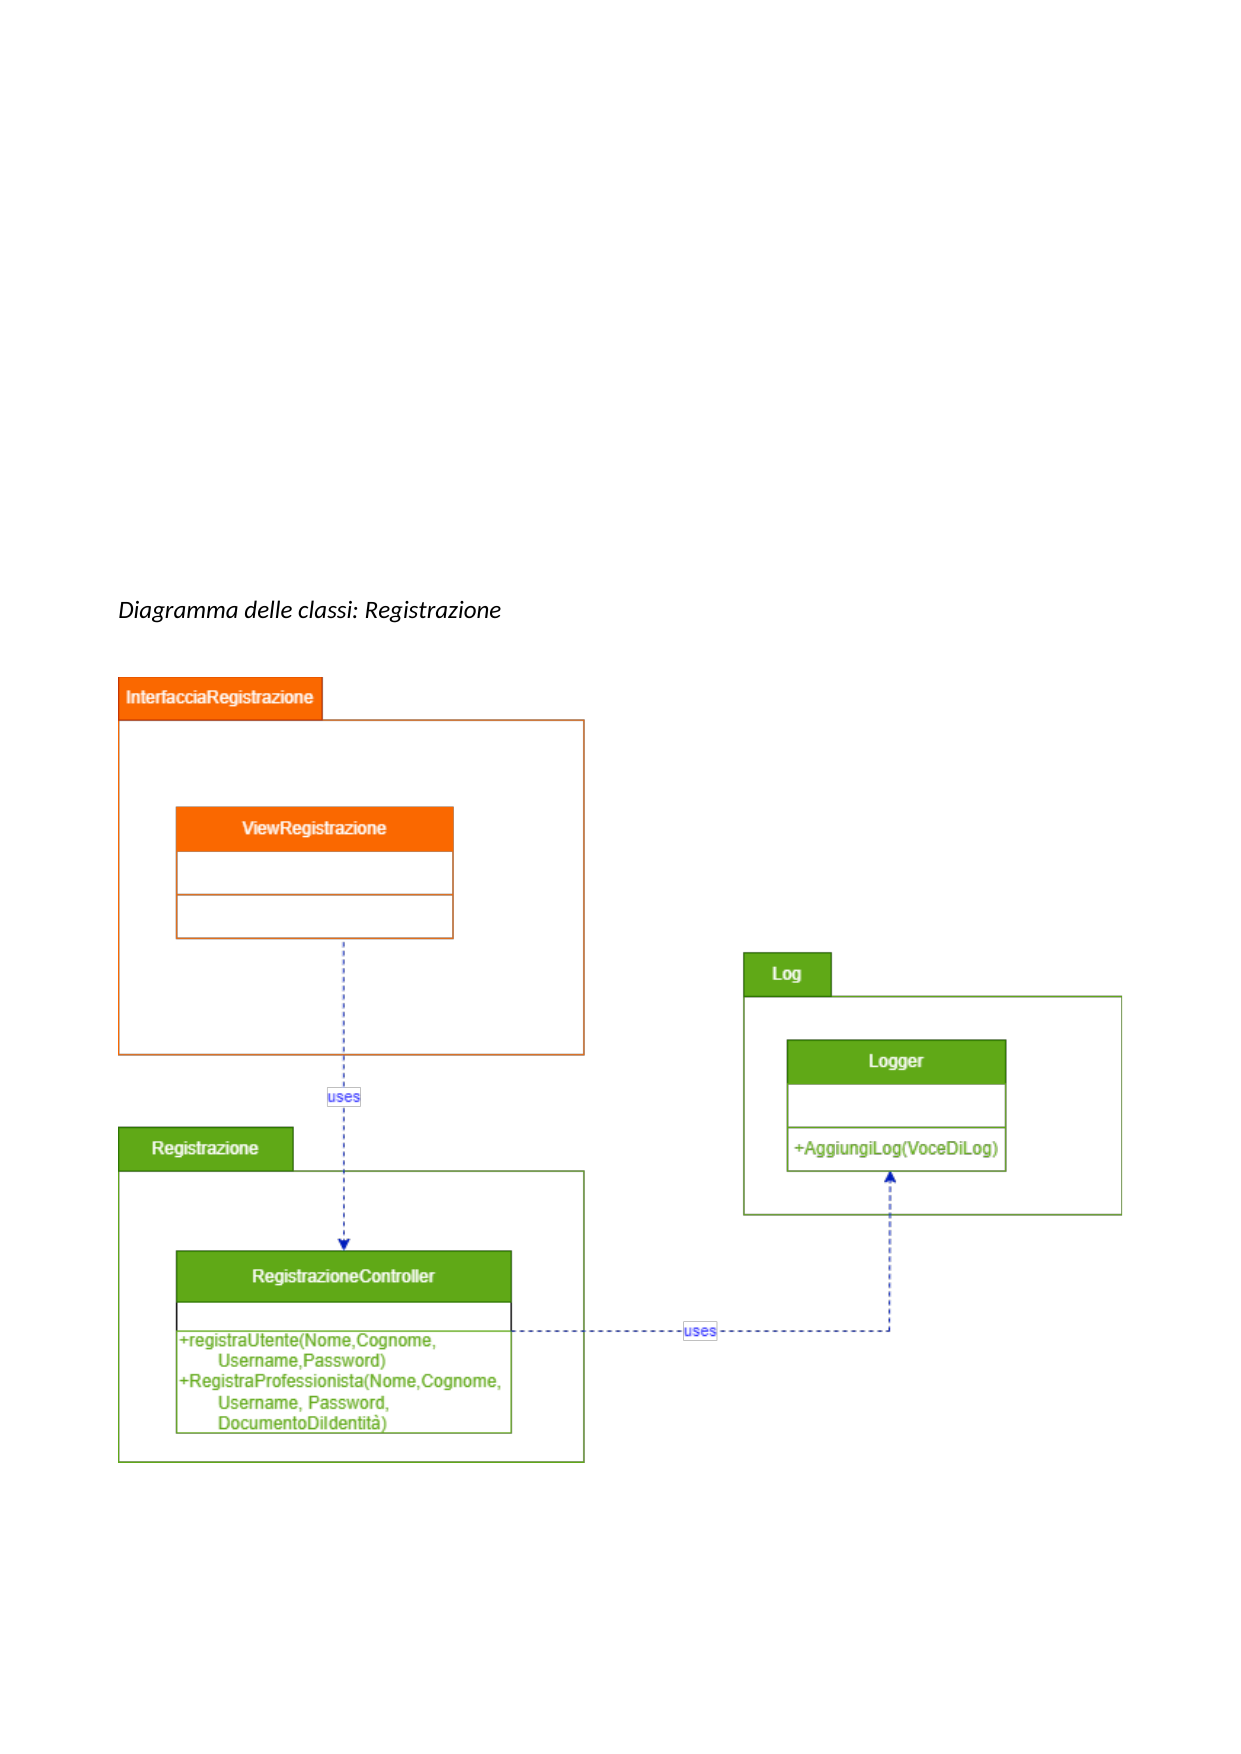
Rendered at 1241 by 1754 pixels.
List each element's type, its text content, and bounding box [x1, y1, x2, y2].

picture [118, 677, 1123, 1463]
text Diagramma delle classi: Registrazione [118, 594, 1122, 624]
